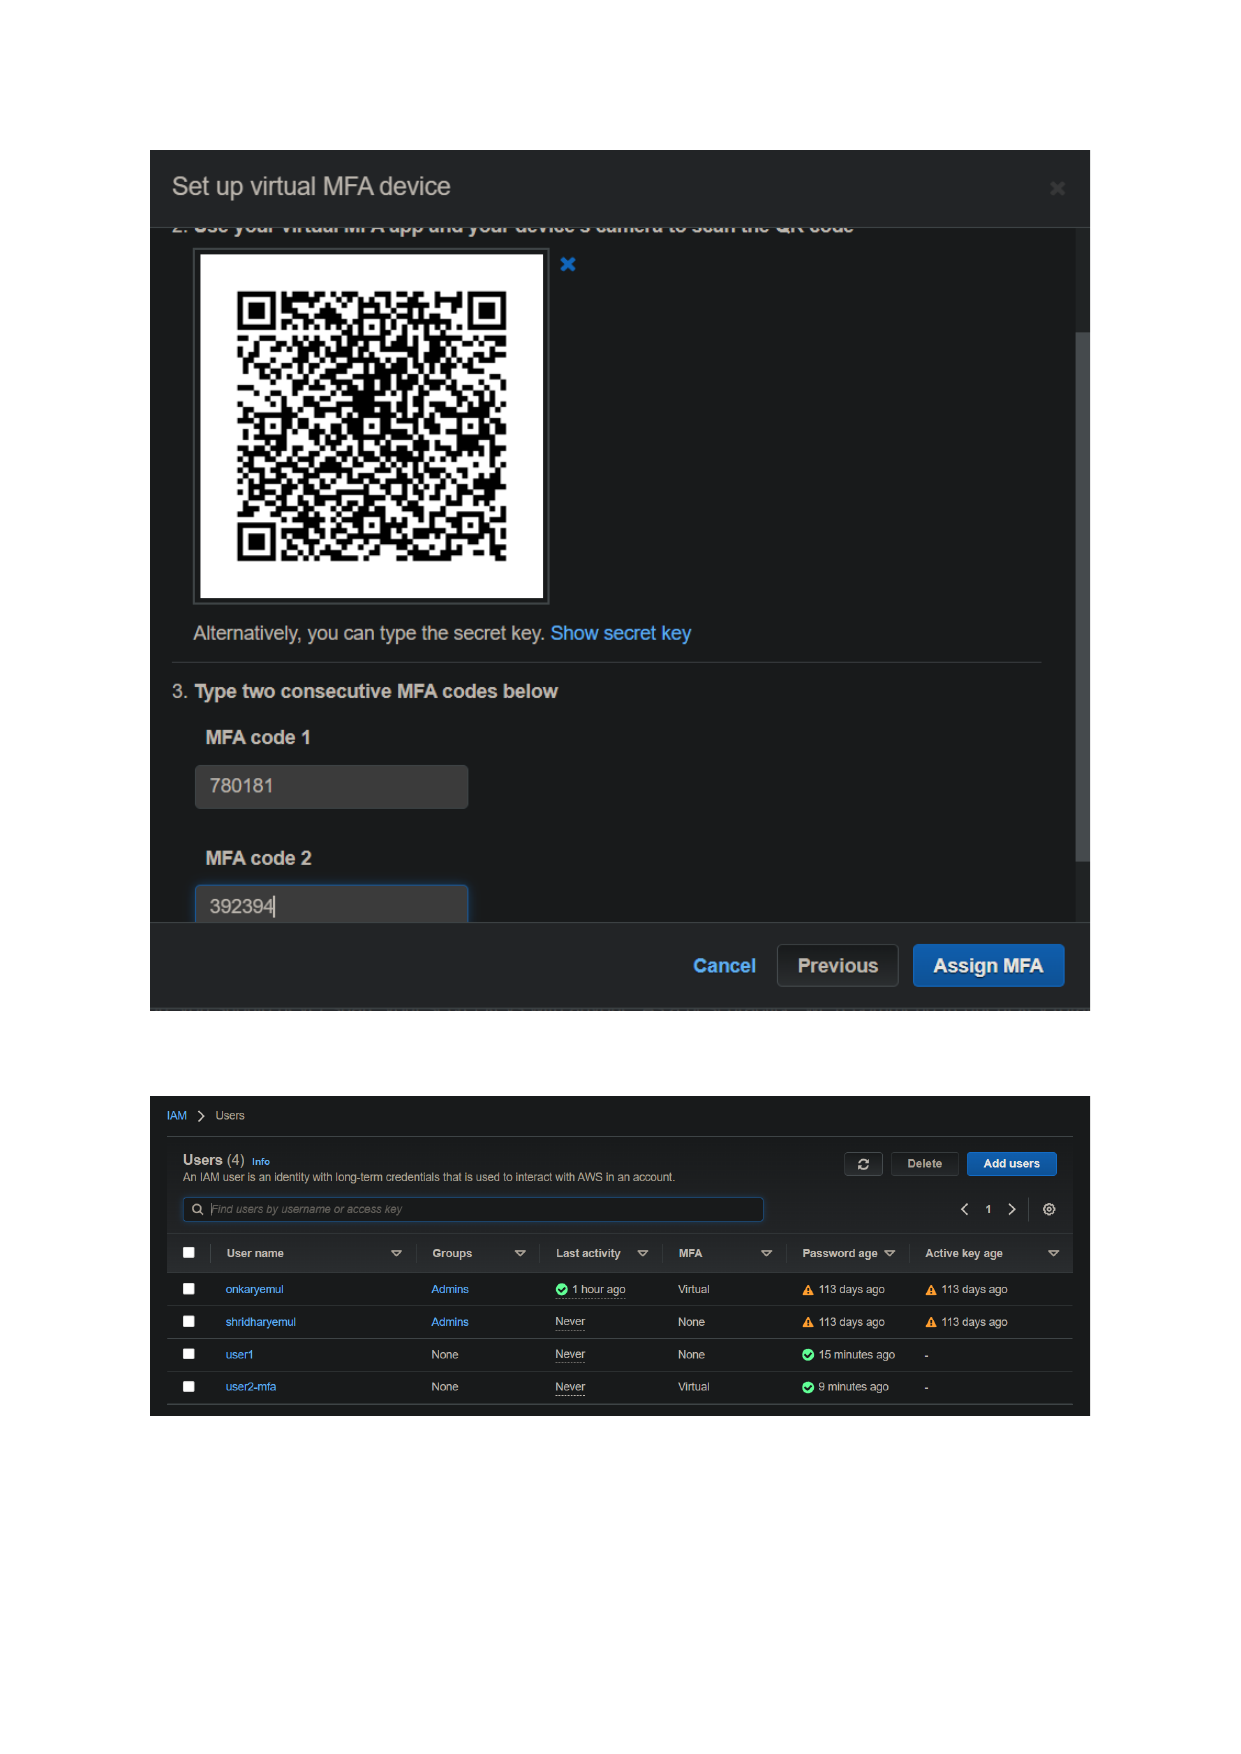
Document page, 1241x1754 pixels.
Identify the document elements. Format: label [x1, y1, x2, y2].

picture [150, 150, 1091, 1011]
picture [150, 1096, 1091, 1416]
